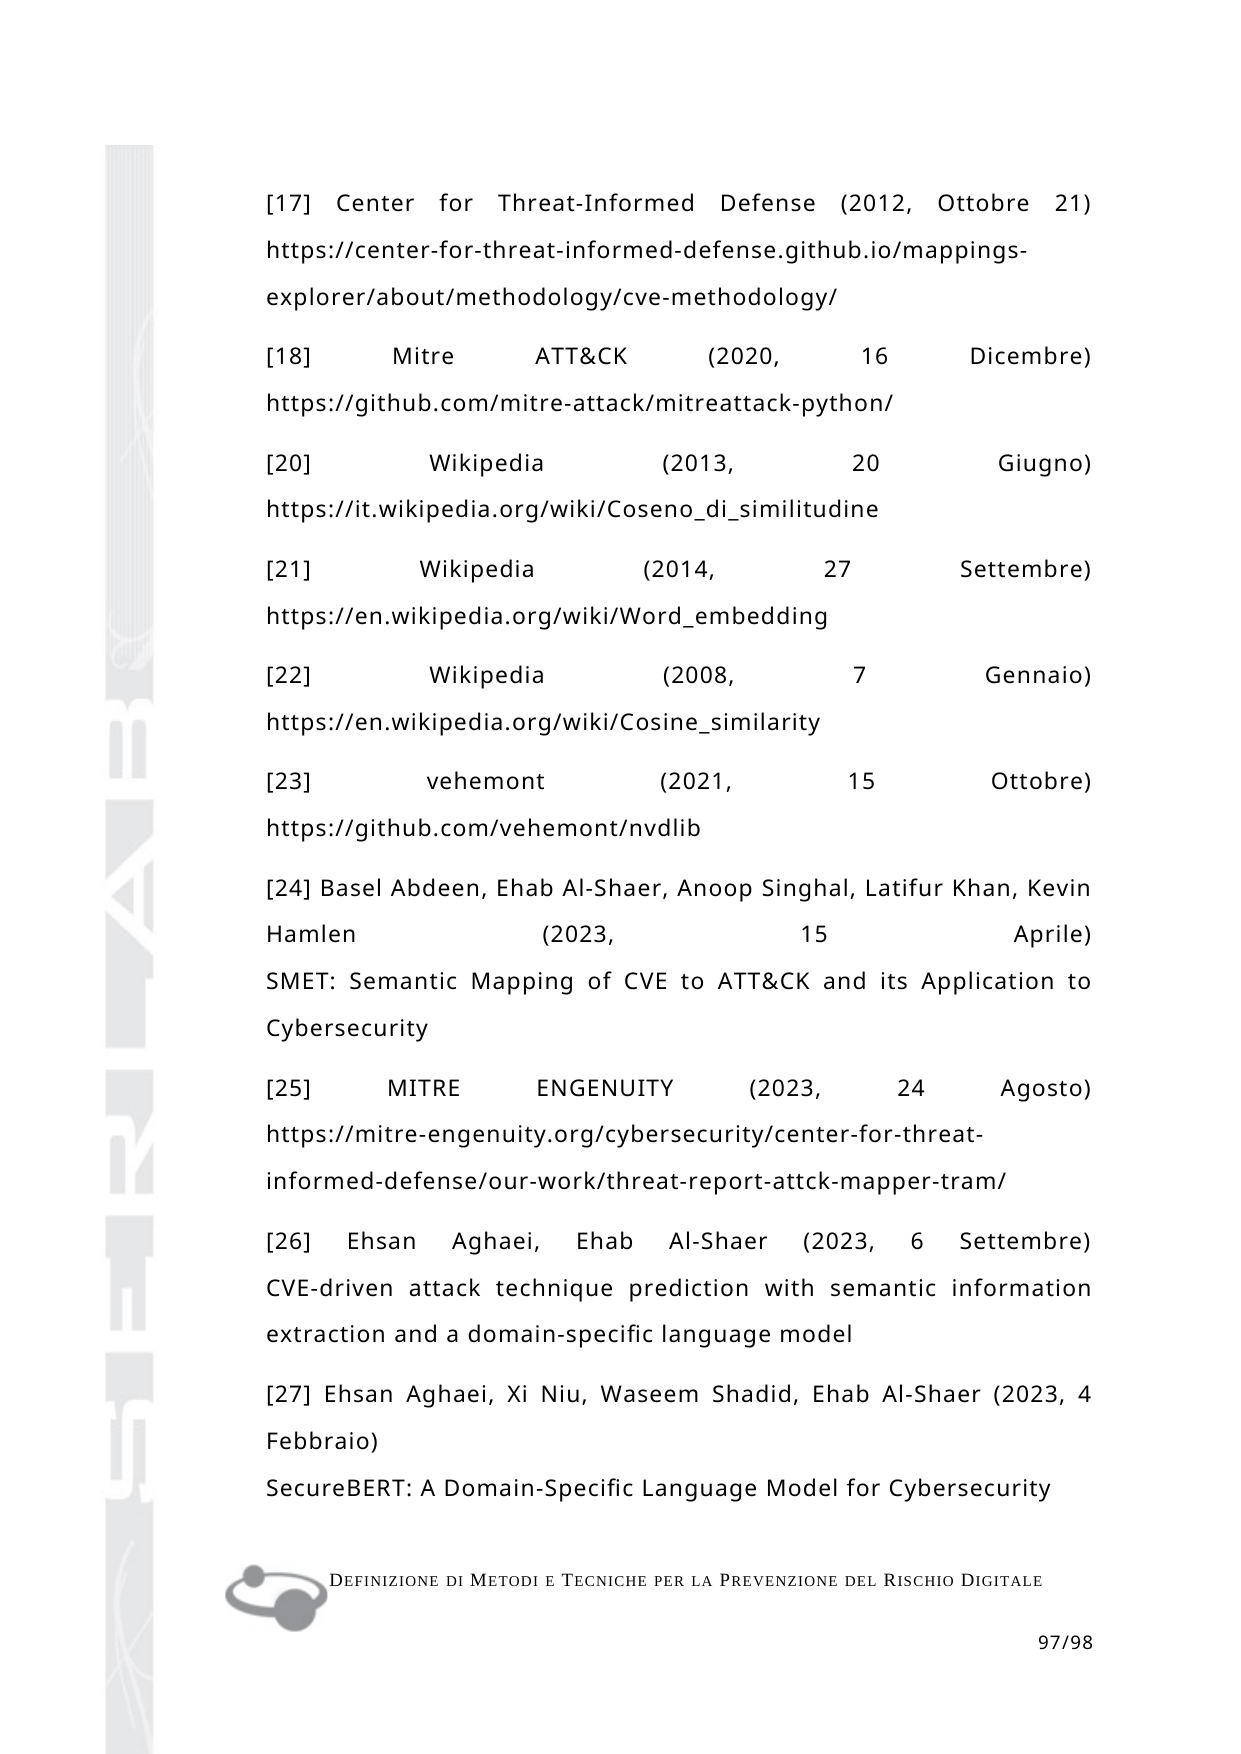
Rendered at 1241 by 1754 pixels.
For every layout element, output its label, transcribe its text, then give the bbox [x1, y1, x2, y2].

text [24] Basel Abdeen, Ehab Al-Shaer, Anoop Singhal, Latifur Khan, Kevin Hamlen (2023, 15 Aprile) SMET: Semantic Mapping of CVE to ATT&CK and its Application to Cybersecurity [266, 872, 1093, 1043]
text [26] Ehsan Aghaei, Ehab Al-Shaer (2023, 6 Settembre) CVE-driven attack technique prediction with semantic information extraction and a domain-specific language model [266, 1225, 1093, 1350]
text [23] vehemont (2021, 15 Ottobre) https://github.com/vehemont/nvdlib [266, 765, 1093, 843]
text [18] Mitre ATT&CK (2020, 16 Dicembre) https://github.com/mitre-attack/mitreattack-python/ [266, 340, 1093, 418]
text [21] Wikipedia (2014, 27 Settembre) https://en.wikipedia.org/wiki/Word_embedding [266, 553, 1093, 631]
text [17] Center for Threat-Informed Defense (2012, Ottobre 21) https://center-for-threat-informed-defense.github.io/mappings-explorer/about/methodology/cve-methodology/ [266, 187, 1093, 312]
text [27] Ehsan Aghaei, Xi Niu, Waseem Shadid, Ehab Al-Shaer (2023, 4 Febbraio) SecureBERT: A Domain-Specific Language Model for Cybersecurity [266, 1378, 1093, 1503]
text [20] Wikipedia (2013, 20 Giugno) https://it.wikipedia.org/wiki/Coseno_di_similitudine [266, 447, 1093, 525]
text [22] Wikipedia (2008, 7 Gennaio) https://en.wikipedia.org/wiki/Cosine_similarity [266, 659, 1093, 737]
picture [91, 145, 162, 1754]
text [25] MITRE ENGENUITY (2023, 24 Agosto) https://mitre-engenuity.org/cybersecurity/center-for-threat-informed-defense/our-work/threat-report-attck-mapper-tram/ [266, 1072, 1093, 1197]
picture [213, 1563, 328, 1635]
